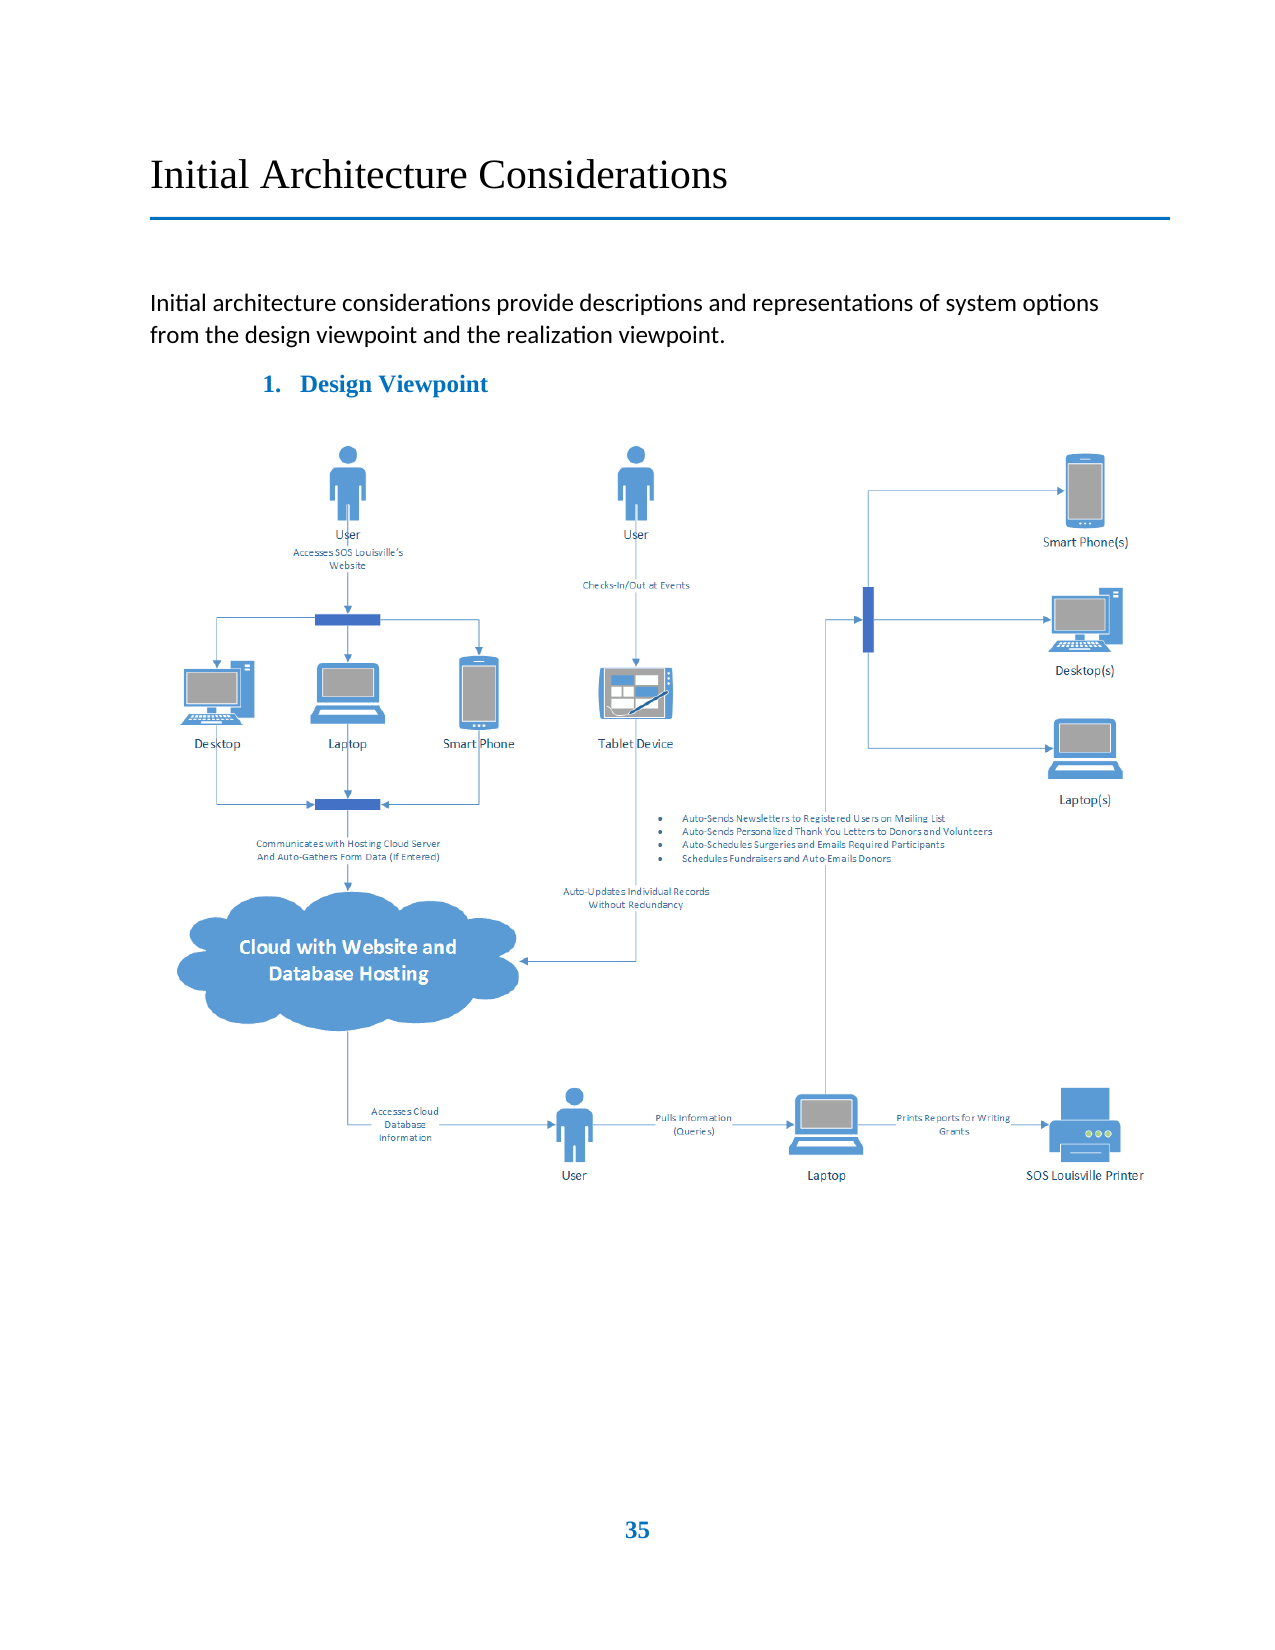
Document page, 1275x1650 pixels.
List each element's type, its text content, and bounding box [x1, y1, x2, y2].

text Initial Architecture Considerations [150, 150, 1125, 198]
list Design Viewpoint [262, 369, 1125, 398]
picture [175, 445, 1150, 1191]
text Initial architecture considerations provide descriptions and representations of system options from the design viewpoint and the realization viewpoint. [150, 287, 1125, 350]
